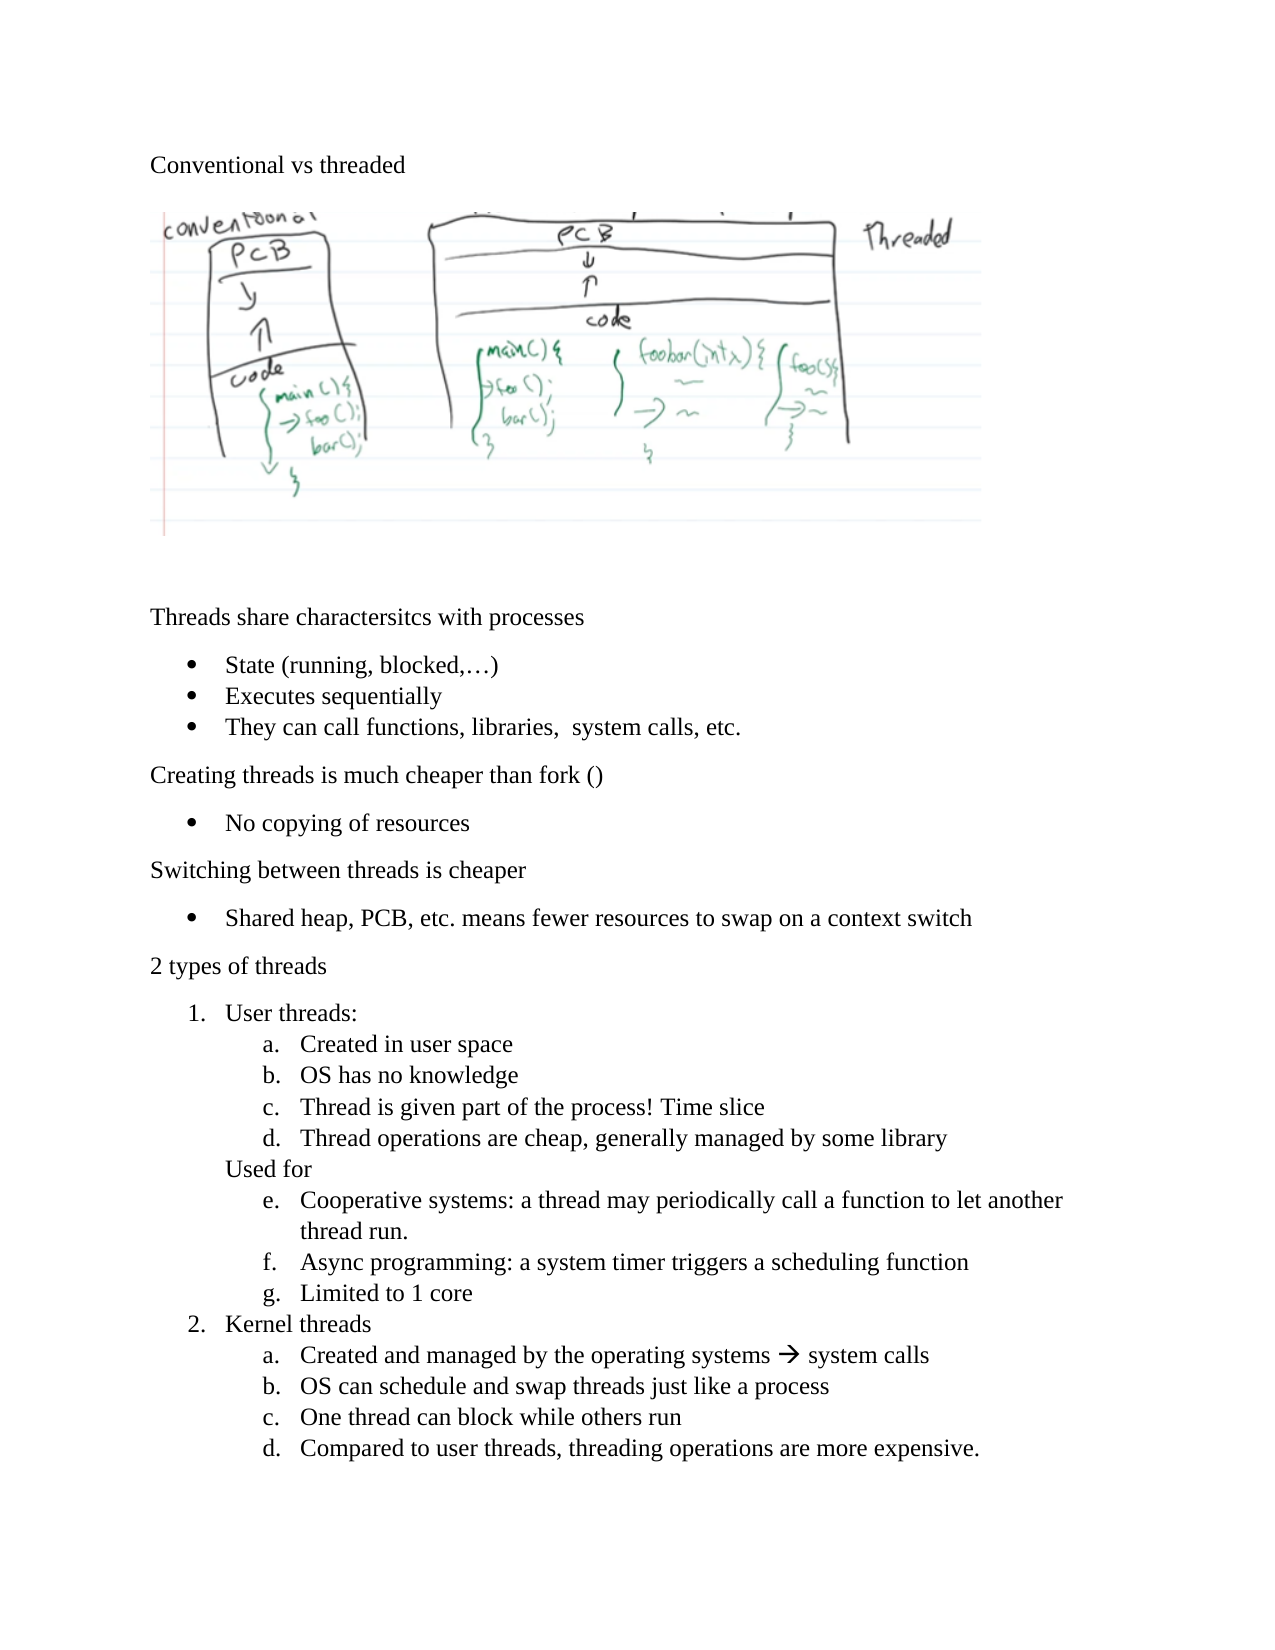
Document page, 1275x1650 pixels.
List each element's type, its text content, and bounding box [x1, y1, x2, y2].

picture [150, 212, 982, 536]
list Compared to user threads, threading operations are more expensive. [262, 1433, 1125, 1462]
list No copying of resources [187, 808, 1125, 836]
text Switching between threads is cheaper [150, 855, 1125, 884]
list Async programming: a system timer triggers a scheduling function [262, 1247, 1125, 1276]
list Thread is given part of the process! Time slice [262, 1092, 1125, 1120]
text Threads share charactersitcs with processes [150, 602, 1125, 631]
list Executes sequentially [187, 681, 1125, 710]
list Used for [225, 1154, 1125, 1182]
list OS can schedule and swap threads just like a process [262, 1371, 1125, 1400]
list One thread can block while others run [262, 1402, 1125, 1431]
list State (running, blocked,…) [187, 650, 1125, 679]
list Created and managed by the operating systems system calls [262, 1340, 1125, 1369]
list They can call functions, libraries, system calls, etc. [187, 712, 1125, 741]
list User threads: [187, 998, 1125, 1027]
list Kernel threads [187, 1309, 1125, 1338]
text 2 types of threads [150, 951, 1125, 979]
list OS has no knowledge [262, 1061, 1125, 1089]
text Creating threads is much cheaper than fork () [150, 760, 1125, 789]
list Cooperative systems: a thread may periodically call a function to let another thread run. [262, 1185, 1125, 1244]
list Limited to 1 core [262, 1278, 1125, 1307]
list Shared heap, PCB, etc. means fewer resources to swap on a context switch [187, 903, 1125, 932]
list Thread operations are cheap, generally managed by some library [262, 1123, 1125, 1151]
list Created in user space [262, 1029, 1125, 1058]
